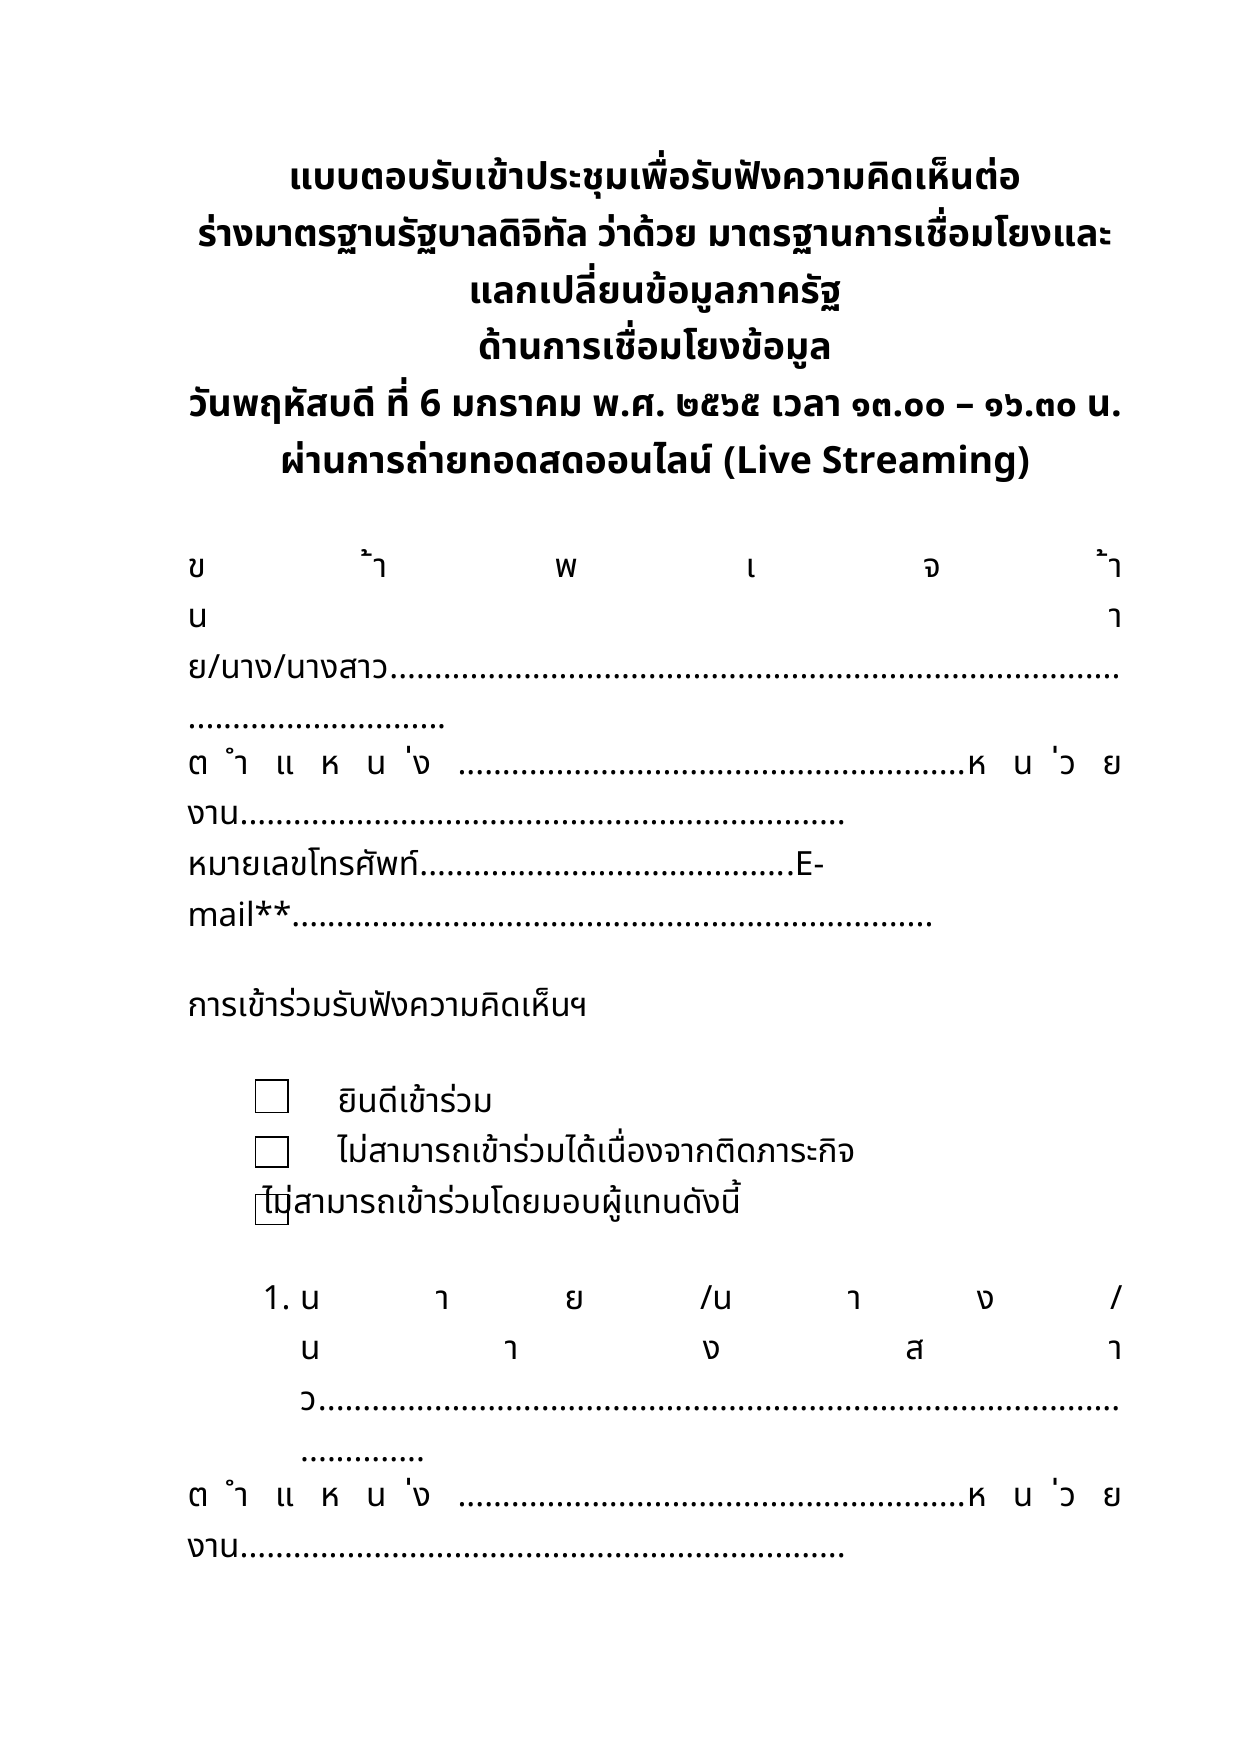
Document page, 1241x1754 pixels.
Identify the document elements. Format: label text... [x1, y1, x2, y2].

text ไม่สามารถเข้าร่วมโดยมอบผู้แทนดังนี้ [187, 1178, 1122, 1228]
text ตำแหน่ง.........................................................หน่วยงาน.................................................................... [187, 1471, 1122, 1572]
text ข้าพเจ้า นาย/นาง/นางสาว............................................................................................................... [187, 542, 1122, 738]
text ยินดีเข้าร่วม [187, 1077, 1122, 1127]
text ร่างมาตรฐานรัฐบาลดิจิทัล ว่าด้วย มาตรฐานการเชื่อมโยงและแลกเปลี่ยนข้อมูลภาครัฐ [187, 207, 1122, 320]
text แบบตอบรับเข้าประชุมเพื่อรับฟังความคิดเห็นต่อ [187, 150, 1122, 207]
text ตำแหน่ง.........................................................หน่วยงาน.................................................................... [187, 738, 1122, 840]
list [262, 1274, 1122, 1471]
text ไม่สามารถเข้าร่วมได้เนื่องจากติดภาระกิจ [187, 1127, 1122, 1178]
text ผ่านการถ่ายทอดสดออนไลน์ (Live Streaming) [187, 434, 1122, 491]
text หมายเลขโทรศัพท์..........................................E-mail**........................................................................ [187, 840, 1140, 936]
text ด้านการเชื่อมโยงข้อมูล วันพฤหัสบดี ที่ 6 มกราคม พ.ศ. ๒๕๖๕ เวลา ๑๓.๐๐ – ๑๖.๓๐ น. [187, 320, 1122, 434]
text การเข้าร่วมรับฟังความคิดเห็นฯ [187, 981, 1140, 1032]
